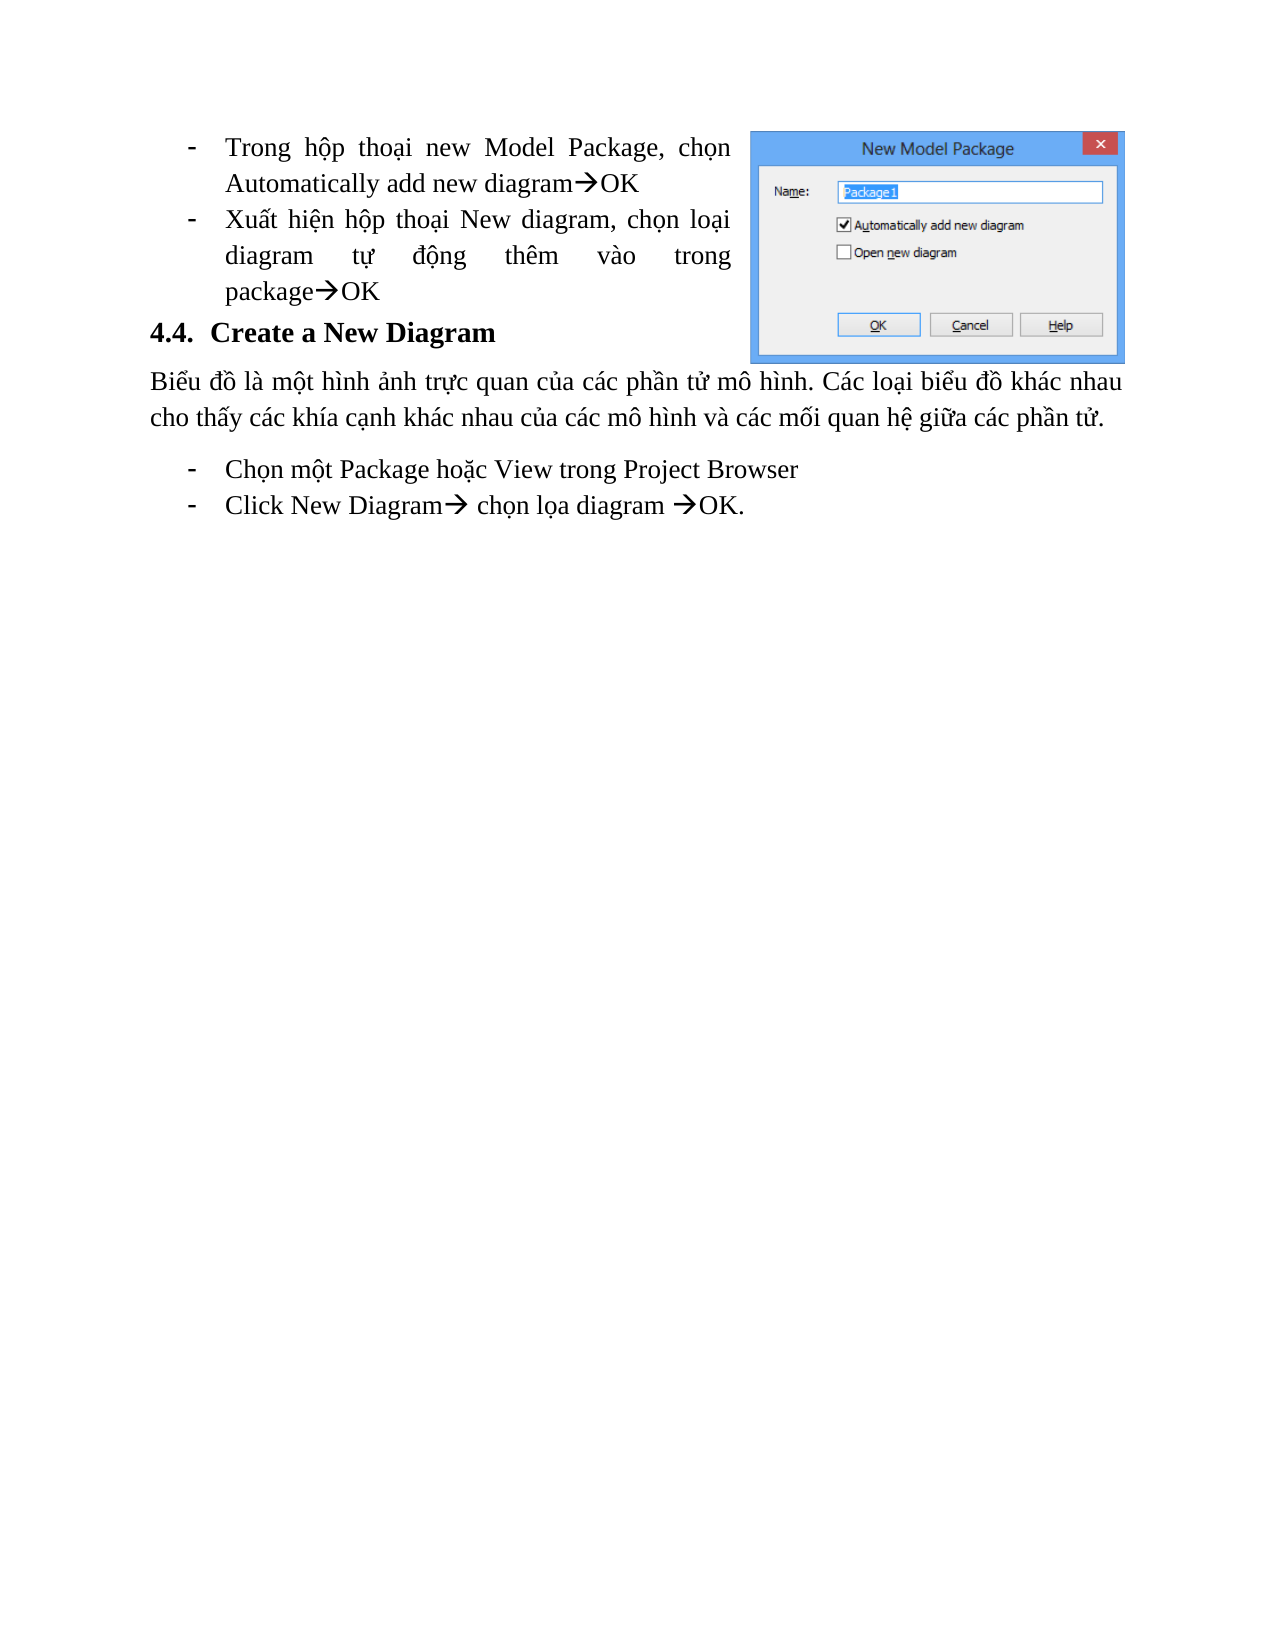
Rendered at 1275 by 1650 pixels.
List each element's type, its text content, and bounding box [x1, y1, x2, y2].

list Chọn một Package hoặc View trong Project Browser [187, 453, 1125, 484]
text Biểu đồ là một hình ảnh trực quan của các phần tử mô hình. Các loại biểu đồ khác nhau cho thấy các khía cạnh khác nhau của các mô hình và các mối quan hệ giữa các phần tử. [150, 365, 1125, 432]
subtitle Create a New Diagram [150, 315, 750, 348]
list Trong hộp thoại new Model Package, chọn Automatically add new diagramOK [187, 131, 750, 198]
list Click New Diagram chọn lọa diagram OK. [187, 489, 1125, 520]
list Xuất hiện hộp thoại New diagram, chọn loại diagram tự động thêm vào trong packageOK [187, 203, 750, 306]
picture [750, 131, 1125, 364]
